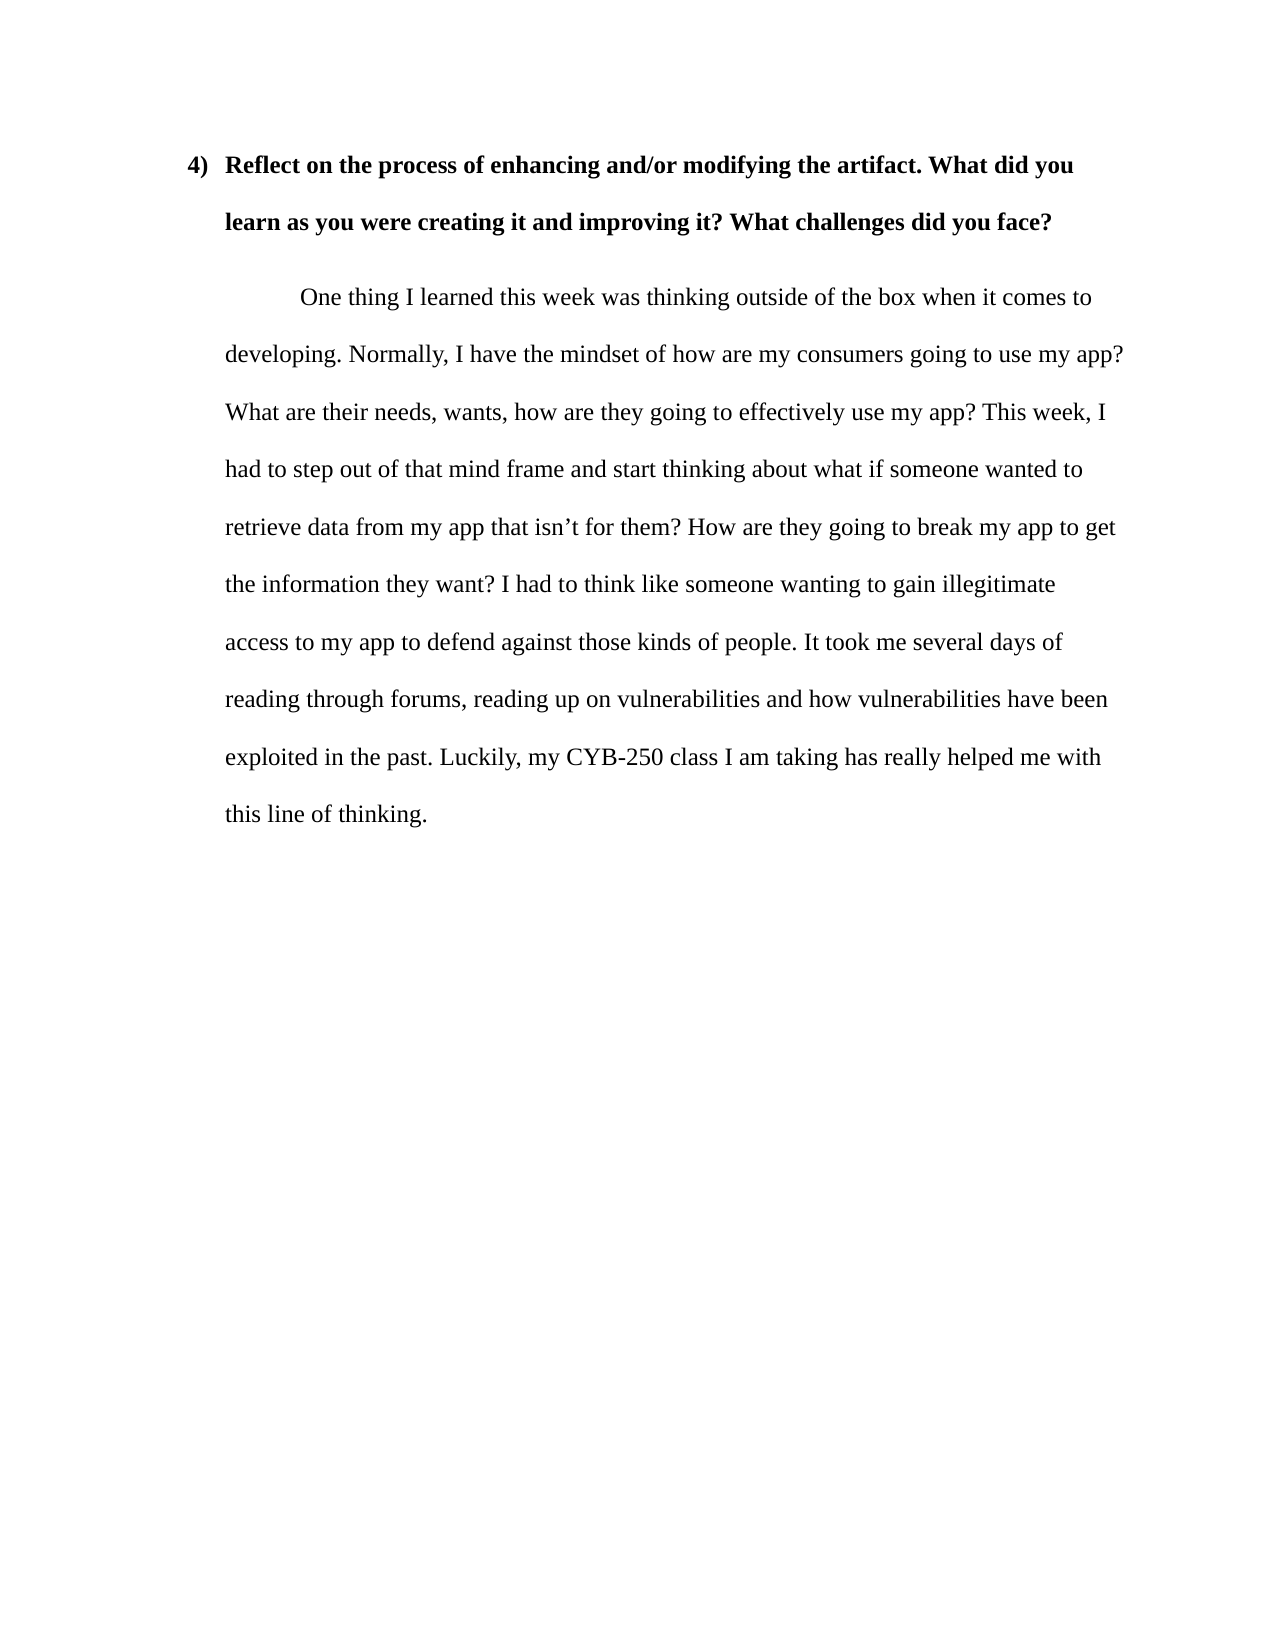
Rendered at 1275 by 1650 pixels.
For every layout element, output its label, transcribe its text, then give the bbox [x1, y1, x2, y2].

list Reflect on the process of enhancing and/or modifying the artifact. What did you learn as you were creating it and improving it? What challenges did you face? [187, 150, 1125, 236]
text One thing I learned this week was thinking outside of the box when it comes to developing. Normally, I have the mindset of how are my consumers going to use my app? What are their needs, wants, how are they going to effectively use my app? This week, I had to step out of that mind frame and start thinking about what if someone wanted to retrieve data from my app that isn’t for them? How are they going to break my app to get the information they want? I had to think like someone wanting to gain illegitimate access to my app to defend against those kinds of people. It took me several days of reading through forums, reading up on vulnerabilities and how vulnerabilities have been exploited in the past. Luckily, my CYB-250 class I am taking has really helped me with this line of thinking. [225, 282, 1125, 828]
